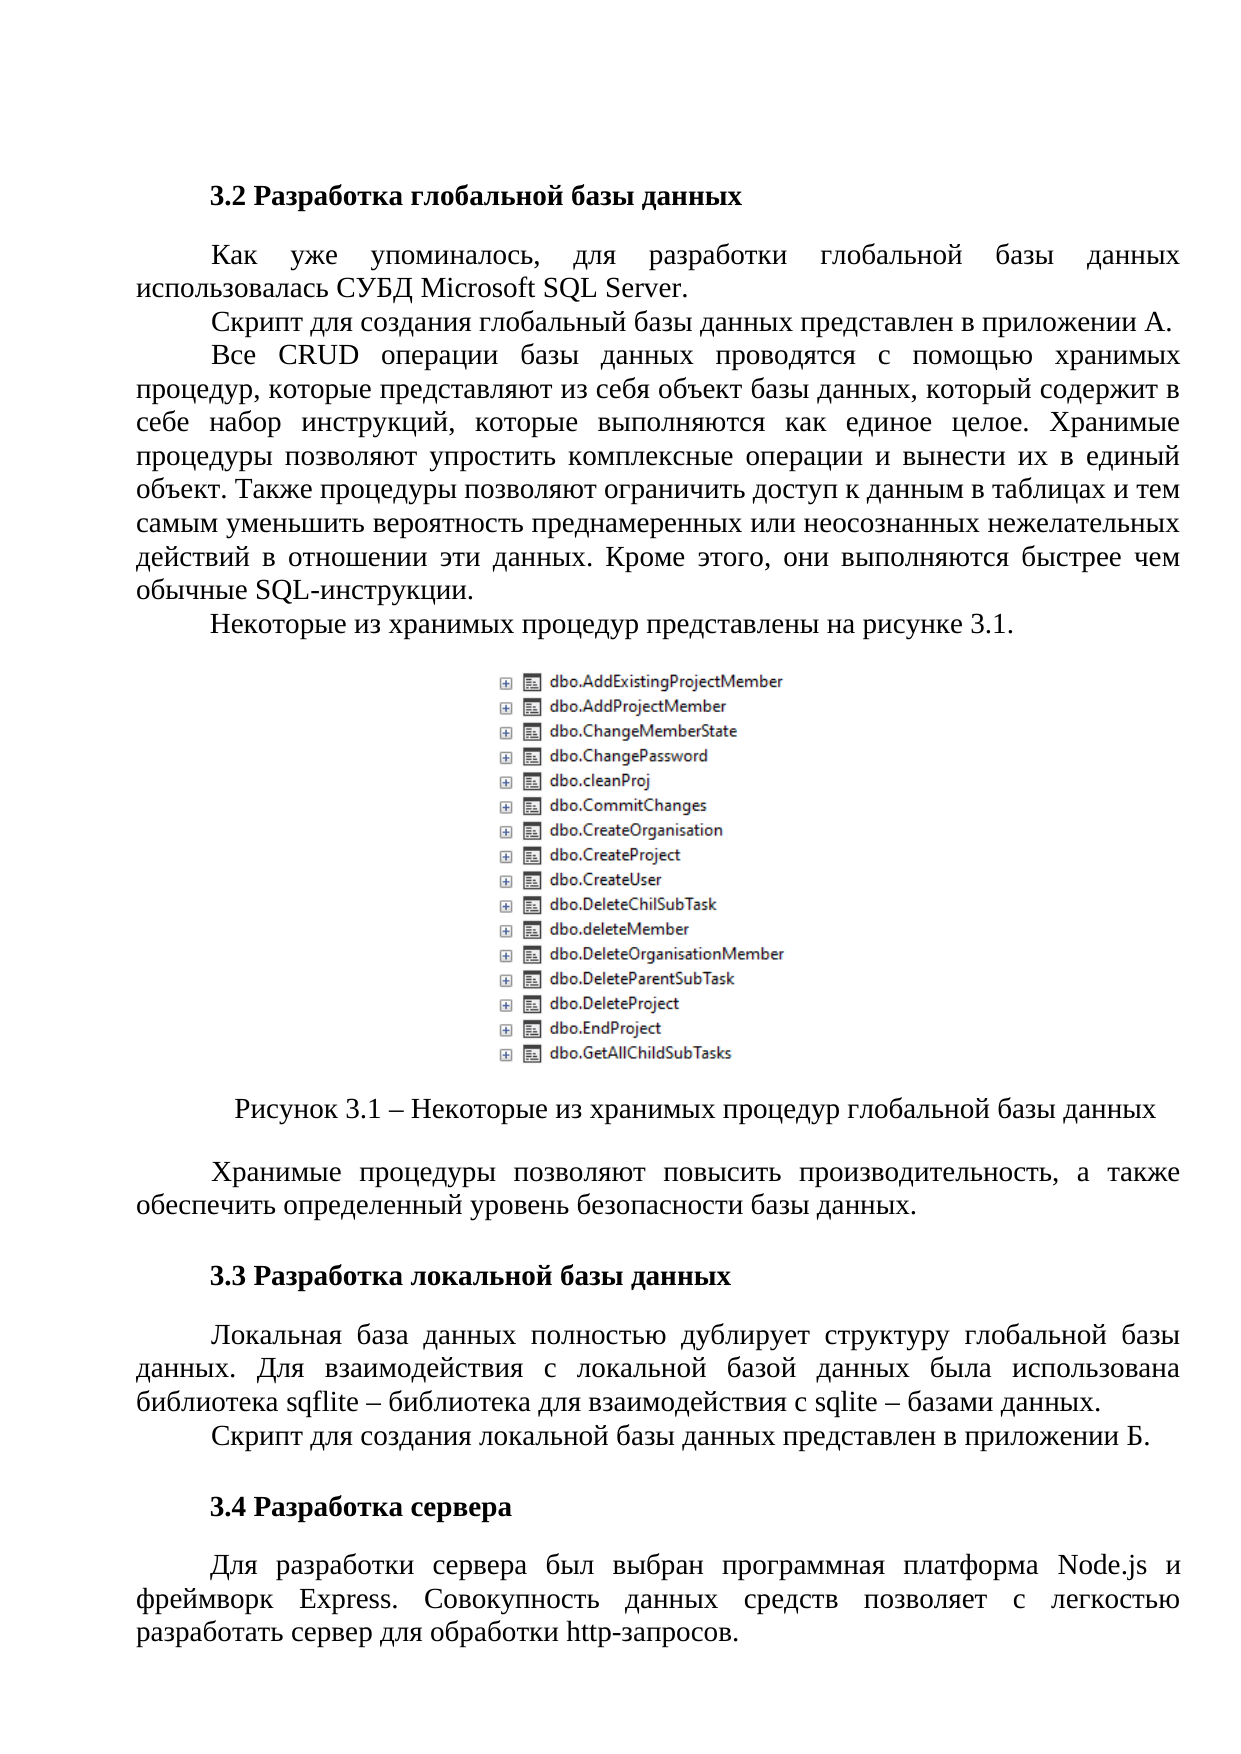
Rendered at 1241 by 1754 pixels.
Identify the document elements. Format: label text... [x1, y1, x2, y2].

subtitle 3.2 Разработка глобальной базы данных [136, 178, 1181, 212]
text Скрипт для создания глобальный базы данных представлен в приложении А. [136, 304, 1181, 337]
text Скрипт для создания локальной базы данных представлен в приложении Б. [136, 1418, 1181, 1451]
subtitle 3.4 Разработка сервера [136, 1489, 1181, 1522]
text Хранимые процедуры позволяют повысить производительность, а также обеспечить определенный уровень безопасности базы данных. [136, 1154, 1181, 1221]
subtitle 3.3 Разработка локальной базы данных [136, 1258, 1181, 1292]
text Рисунок 3.1 – Некоторые из хранимых процедур глобальной базы данных [136, 1091, 1181, 1125]
text Все CRUD операции базы данных проводятся с помощью хранимых процедур, которые представляют из себя объект базы данных, который содержит в себе набор инструкций, которые выполняются как единое целое. Хранимые процедуры позволяют упростить комплексные операции и вынести их в единый объект. Также процедуры позволяют ограничить доступ к данным в таблицах и тем самым уменьшить вероятность преднамеренных или неосознанных нежелательных действий в отношении эти данных. Кроме этого, они выполняются быстрее чем обычные SQL-инструкции. [136, 337, 1181, 606]
text Для разработки сервера был выбран программная платформа Node.js и фреймворк Express. Совокупность данных средств позволяет с легкостью разработать сервер для обработки http-запросов. [136, 1547, 1181, 1648]
text Локальная база данных полностью дублирует структуру глобальной базы данных. Для взаимодействия с локальной базой данных была использована библиотека sqflite – библиотека для взаимодействия с sqlite – базами данных. [136, 1317, 1181, 1418]
text Как уже упоминалось, для разработки глобальной базы данных использовалась СУБД Microsoft SQL Server. [136, 237, 1181, 304]
picture [478, 668, 839, 1067]
text Некоторые из хранимых процедур представлены на рисунке 3.1. [136, 606, 1181, 639]
